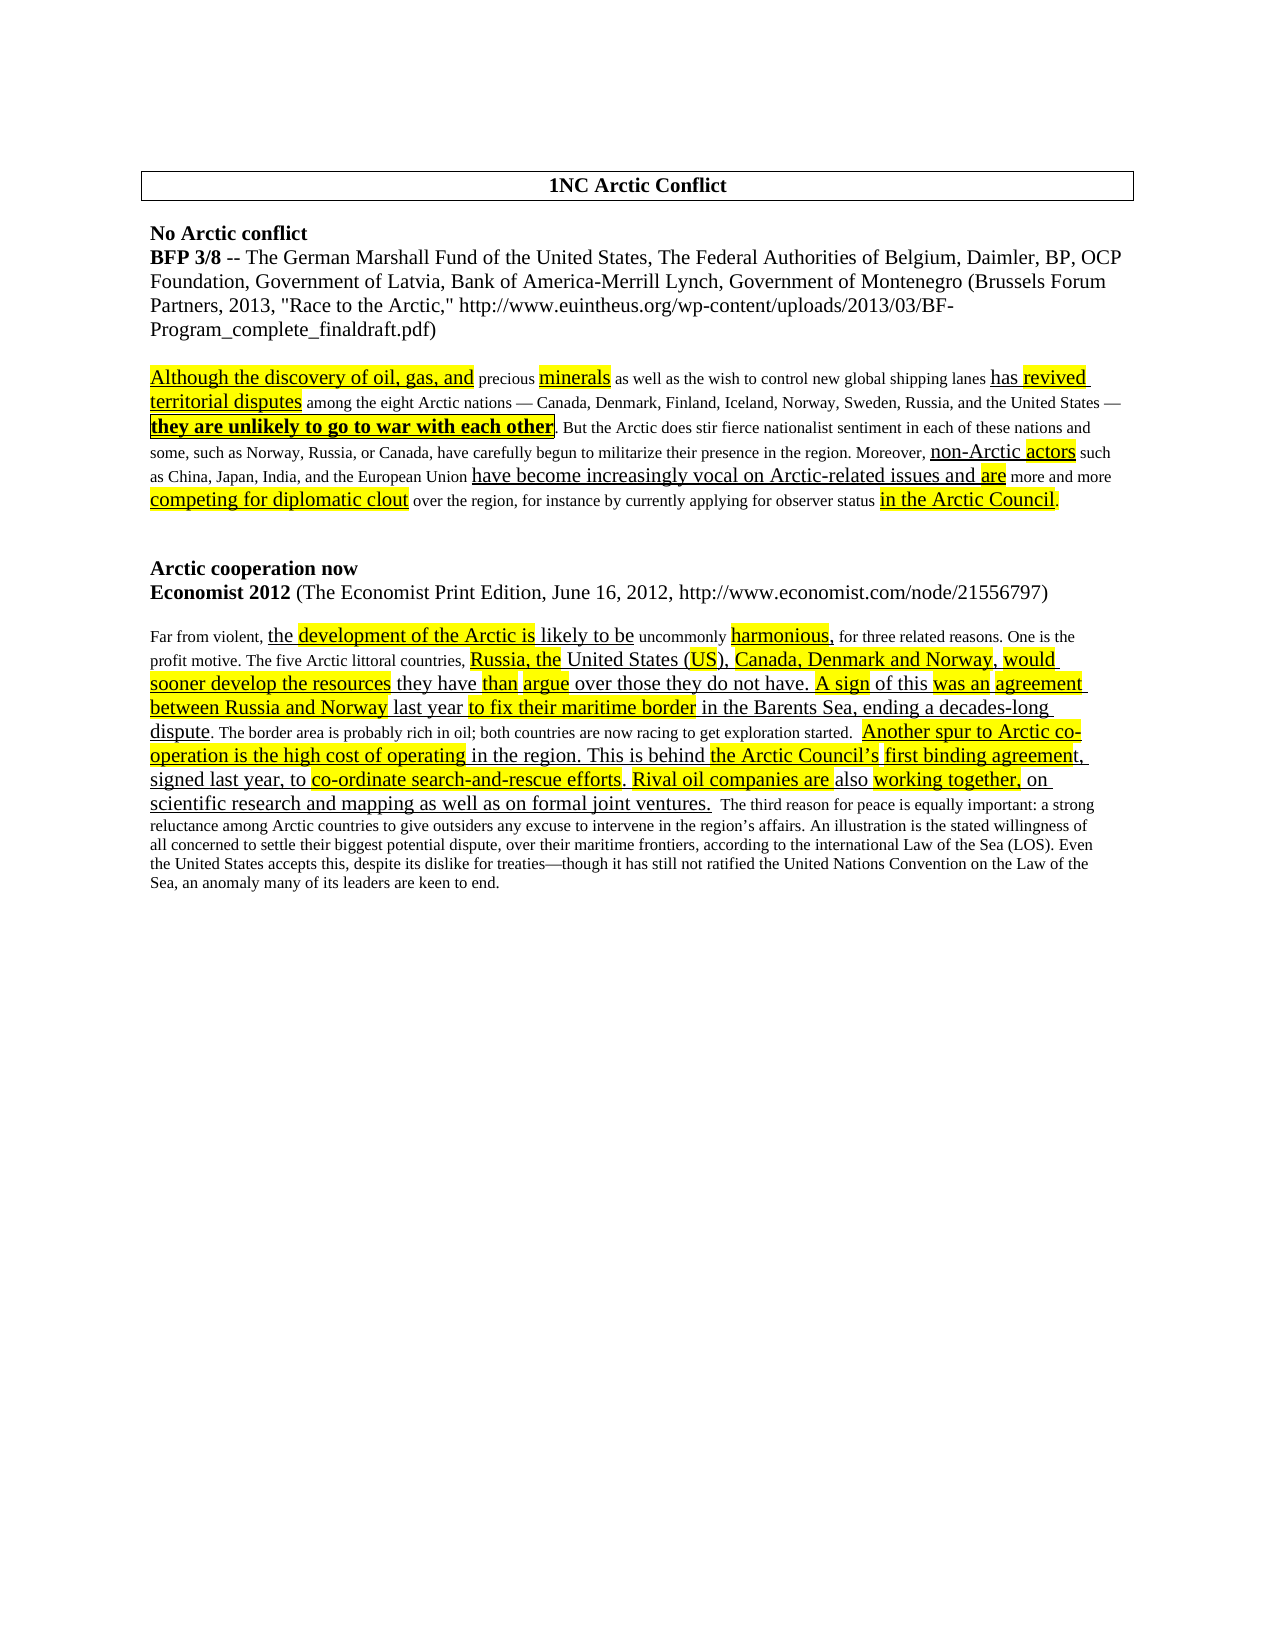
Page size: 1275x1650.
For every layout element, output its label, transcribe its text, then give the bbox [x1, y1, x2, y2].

text Although the discovery of oil, gas, and precious minerals as well as the wish to control new global shipping lanes has revived territorial disputes among the eight Arctic nations — Canada, Denmark, Finland, Iceland, Norway, Sweden, Russia, and the United States — they are unlikely to go to war with each other. But the Arctic does stir fierce nationalist sentiment in each of these nations and some, such as Norway, Russia, or Canada, have carefully begun to militarize their presence in the region. Moreover, non-Arctic actors such as China, Japan, India, and the European Union have become increasingly vocal on Arctic-related issues and are more and more competing for diplomatic clout over the region, for instance by currently applying for observer status in the Arctic Council. [150, 365, 1125, 511]
subtitle Arctic cooperation now [150, 556, 1125, 580]
subtitle No Arctic conflict [150, 221, 1125, 245]
text Economist 2012 (The Economist Print Edition, June 16, 2012, http://www.economist.com/node/21556797) [150, 580, 1125, 604]
subtitle 1NC Arctic Conflict [142, 172, 1133, 200]
text BFP 3/8 -- The German Marshall Fund of the United States, The Federal Authorities of Belgium, Daimler, BP, OCP Foundation, Government of Latvia, Bank of America-Merrill Lynch, Government of Montenegro (Brussels Forum Partners, 2013, "Race to the Arctic," http://www.euintheus.org/wp-content/uploads/2013/03/BF-Program_complete_finaldraft.pdf) [150, 245, 1125, 341]
text Far from violent, the development of the Arctic is likely to be uncommonly harmonious, for three related reasons. One is the profit motive. The five Arctic littoral countries, Russia, the United States (US), Canada, Denmark and Norway, would sooner develop the resources they have than argue over those they do not have. A sign of this was an agreement between Russia and Norway last year to fix their maritime border in the Barents Sea, ending a decades-long dispute. The border area is probably rich in oil; both countries are now racing to get exploration started. Another spur to Arctic co-operation is the high cost of operating in the region. This is behind the Arctic Council’s first binding agreement, signed last year, to co-ordinate search-and-rescue efforts. Rival oil companies are also working together, on scientific research and mapping as well as on formal joint ventures. The third reason for peace is equally important: a strong reluctance among Arctic countries to give outsiders any excuse to intervene in the region’s affairs. An illustration is the stated willingness of all concerned to settle their biggest potential dispute, over their maritime frontiers, according to the international Law of the Sea (LOS). Even the United States accepts this, despite its dislike for treaties—though it has still not ratified the United Nations Convention on the Law of the Sea, an anomaly many of its leaders are keen to end. [150, 623, 1095, 892]
